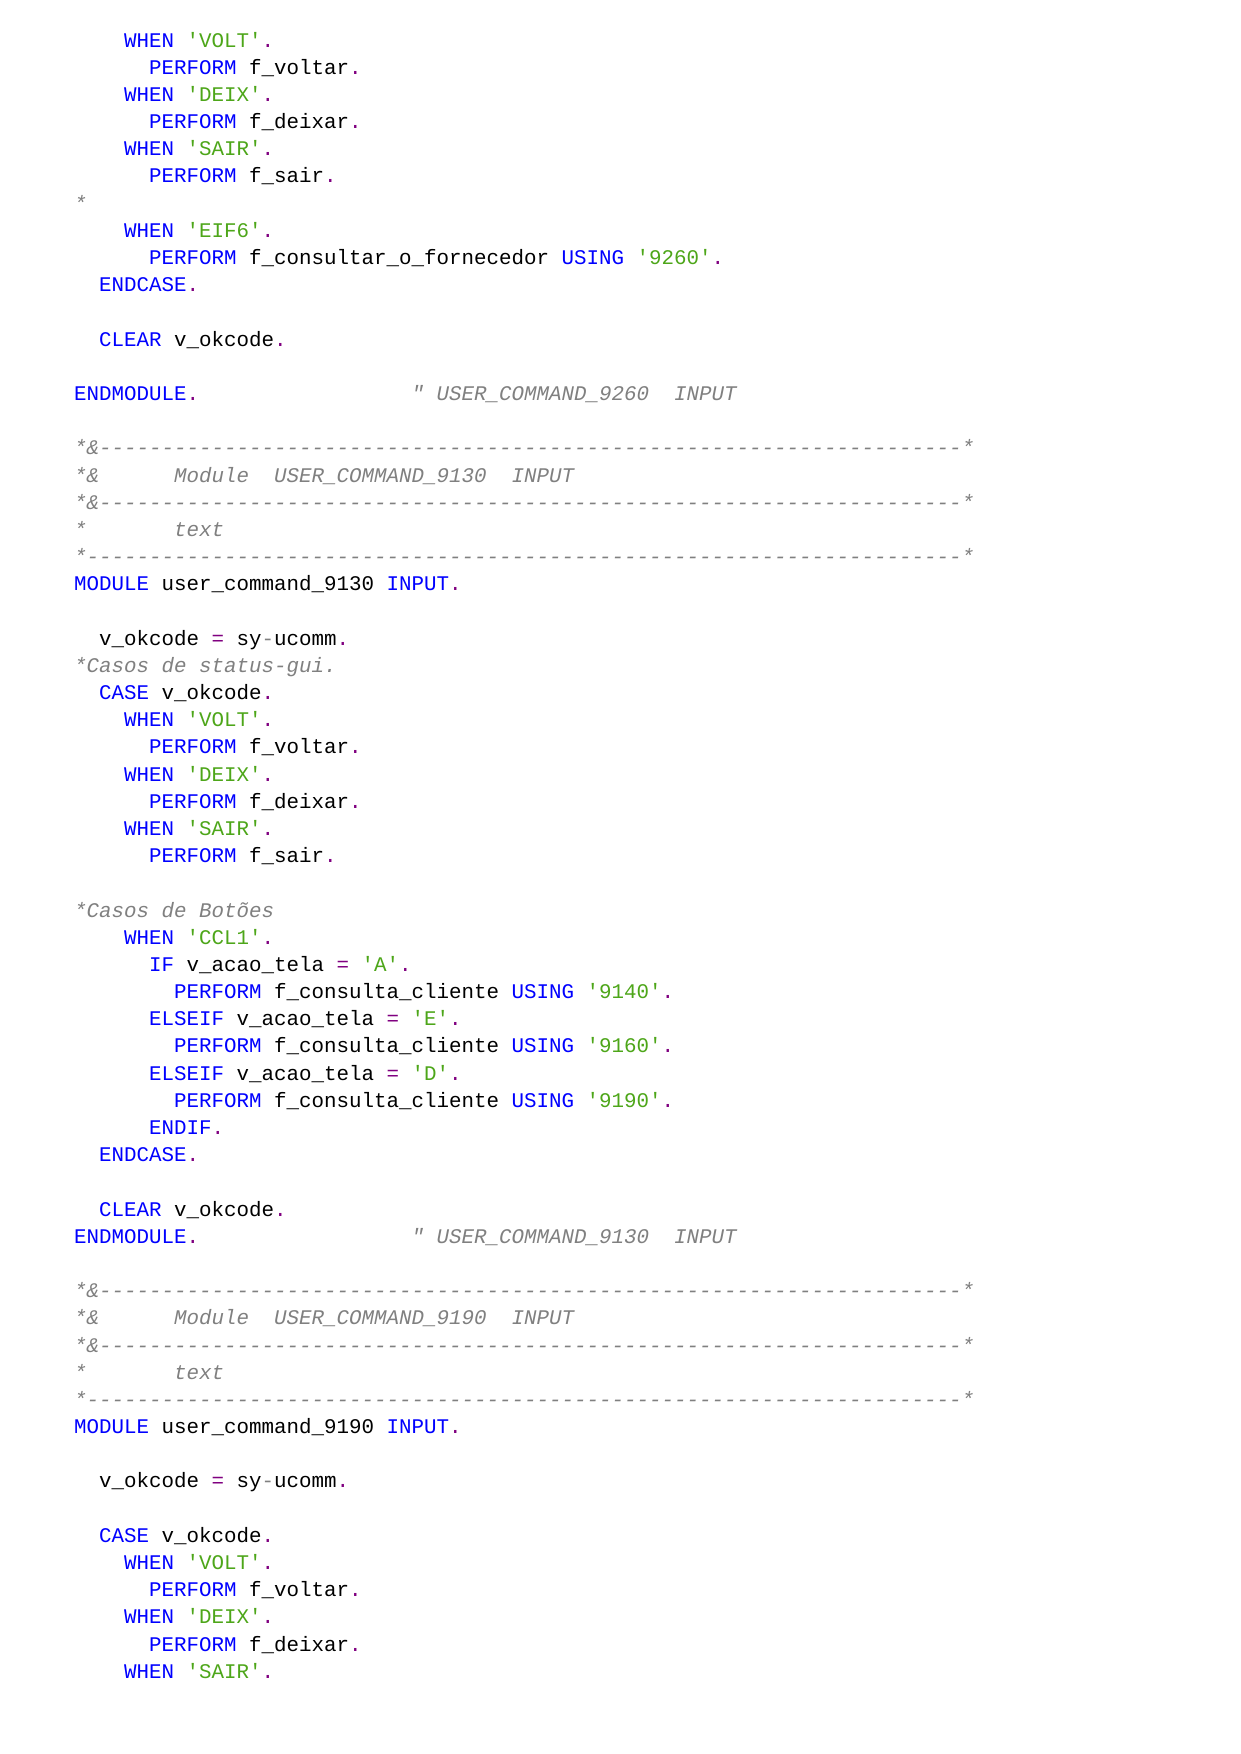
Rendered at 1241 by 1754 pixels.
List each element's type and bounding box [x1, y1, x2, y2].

text [74, 29, 1167, 1684]
